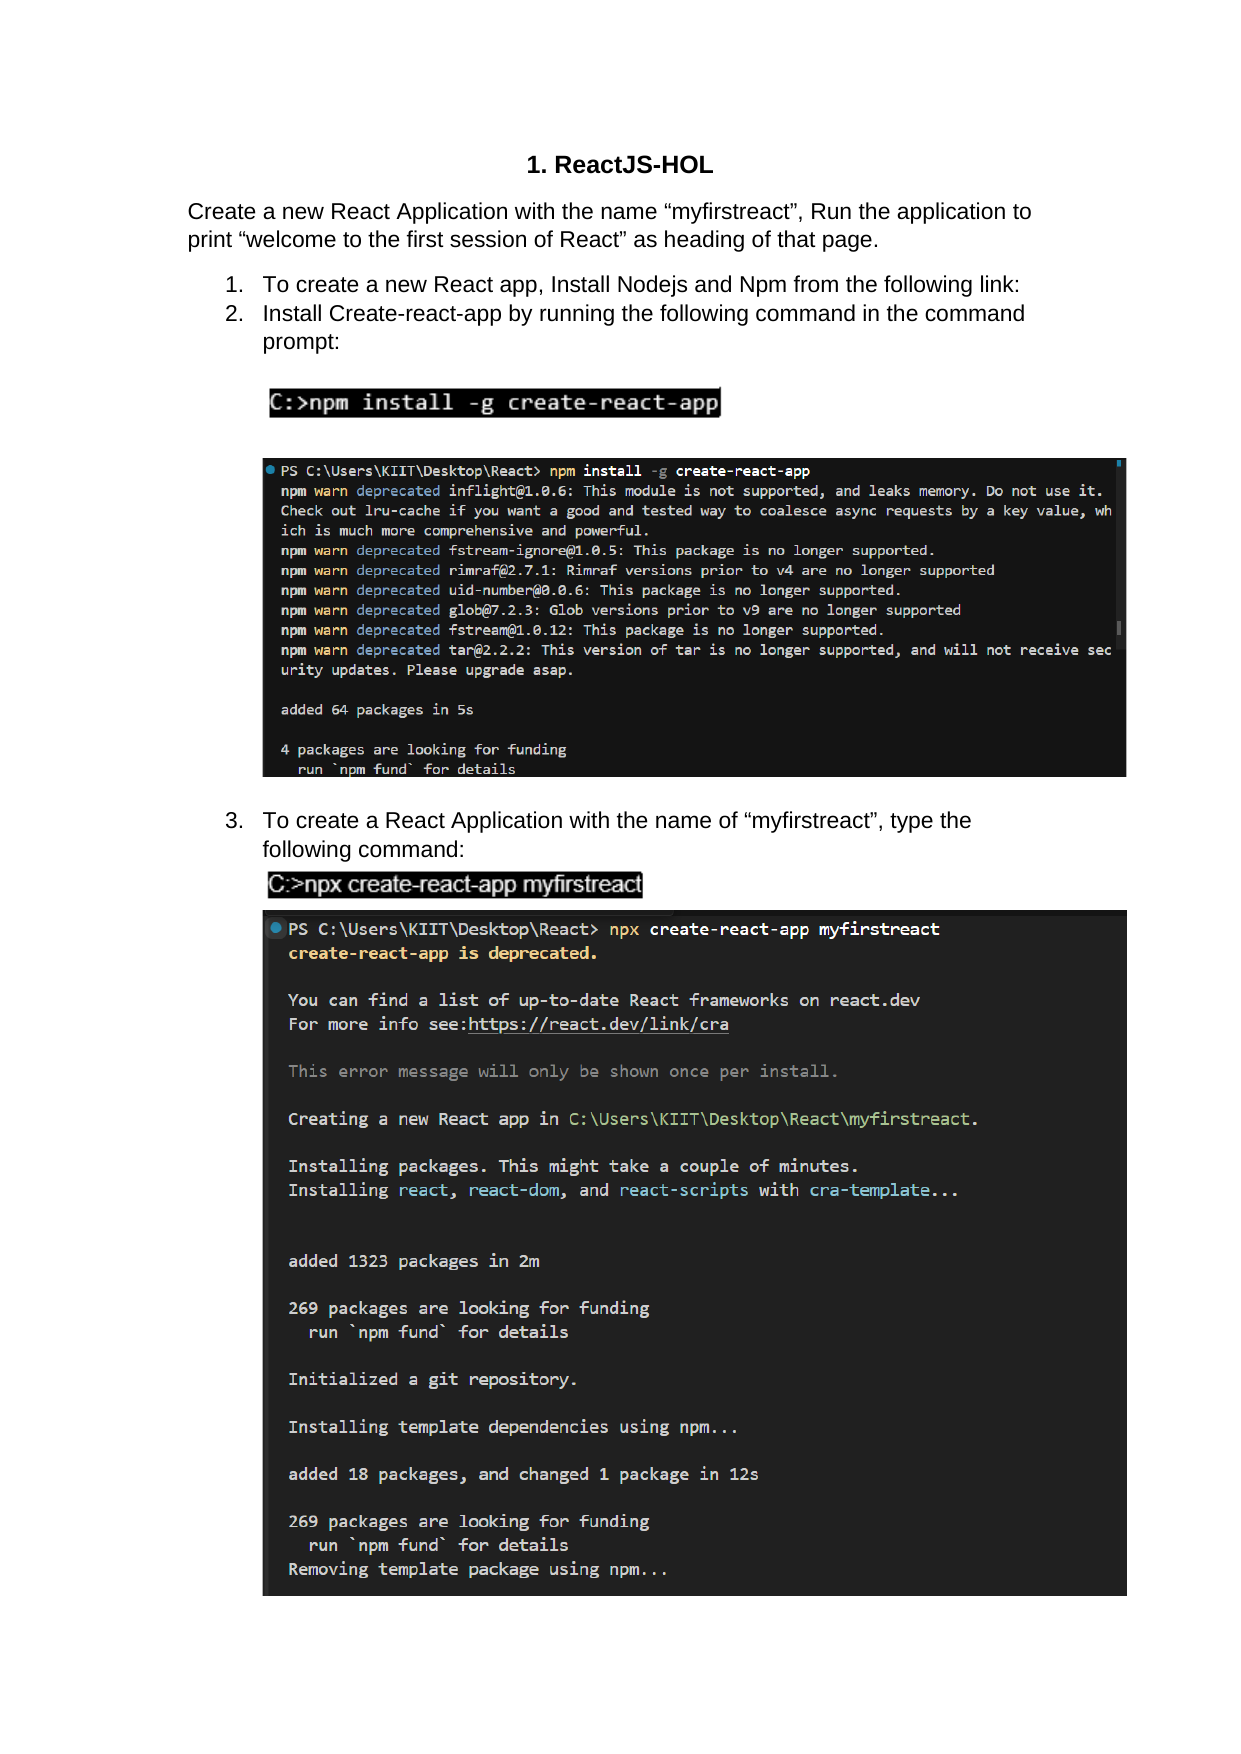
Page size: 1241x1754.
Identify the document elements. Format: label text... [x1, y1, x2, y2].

text Create a new React Application with the name “myfirstreact”, Run the application to print “welcome to the first session of React” as heading of that page. [187, 198, 1053, 252]
picture [262, 910, 1127, 1596]
picture [262, 864, 654, 908]
list To create a React Application with the name of “myfirstreact”, type the following command: [225, 807, 1053, 862]
picture [262, 385, 729, 426]
text 1. ReactJS-HOL [187, 150, 1053, 179]
list To create a new React app, Install Nodejs and Npm from the following link: [225, 271, 1053, 298]
picture [262, 458, 1127, 777]
list Install Create-react-app by running the following command in the command prompt: [225, 300, 1053, 354]
